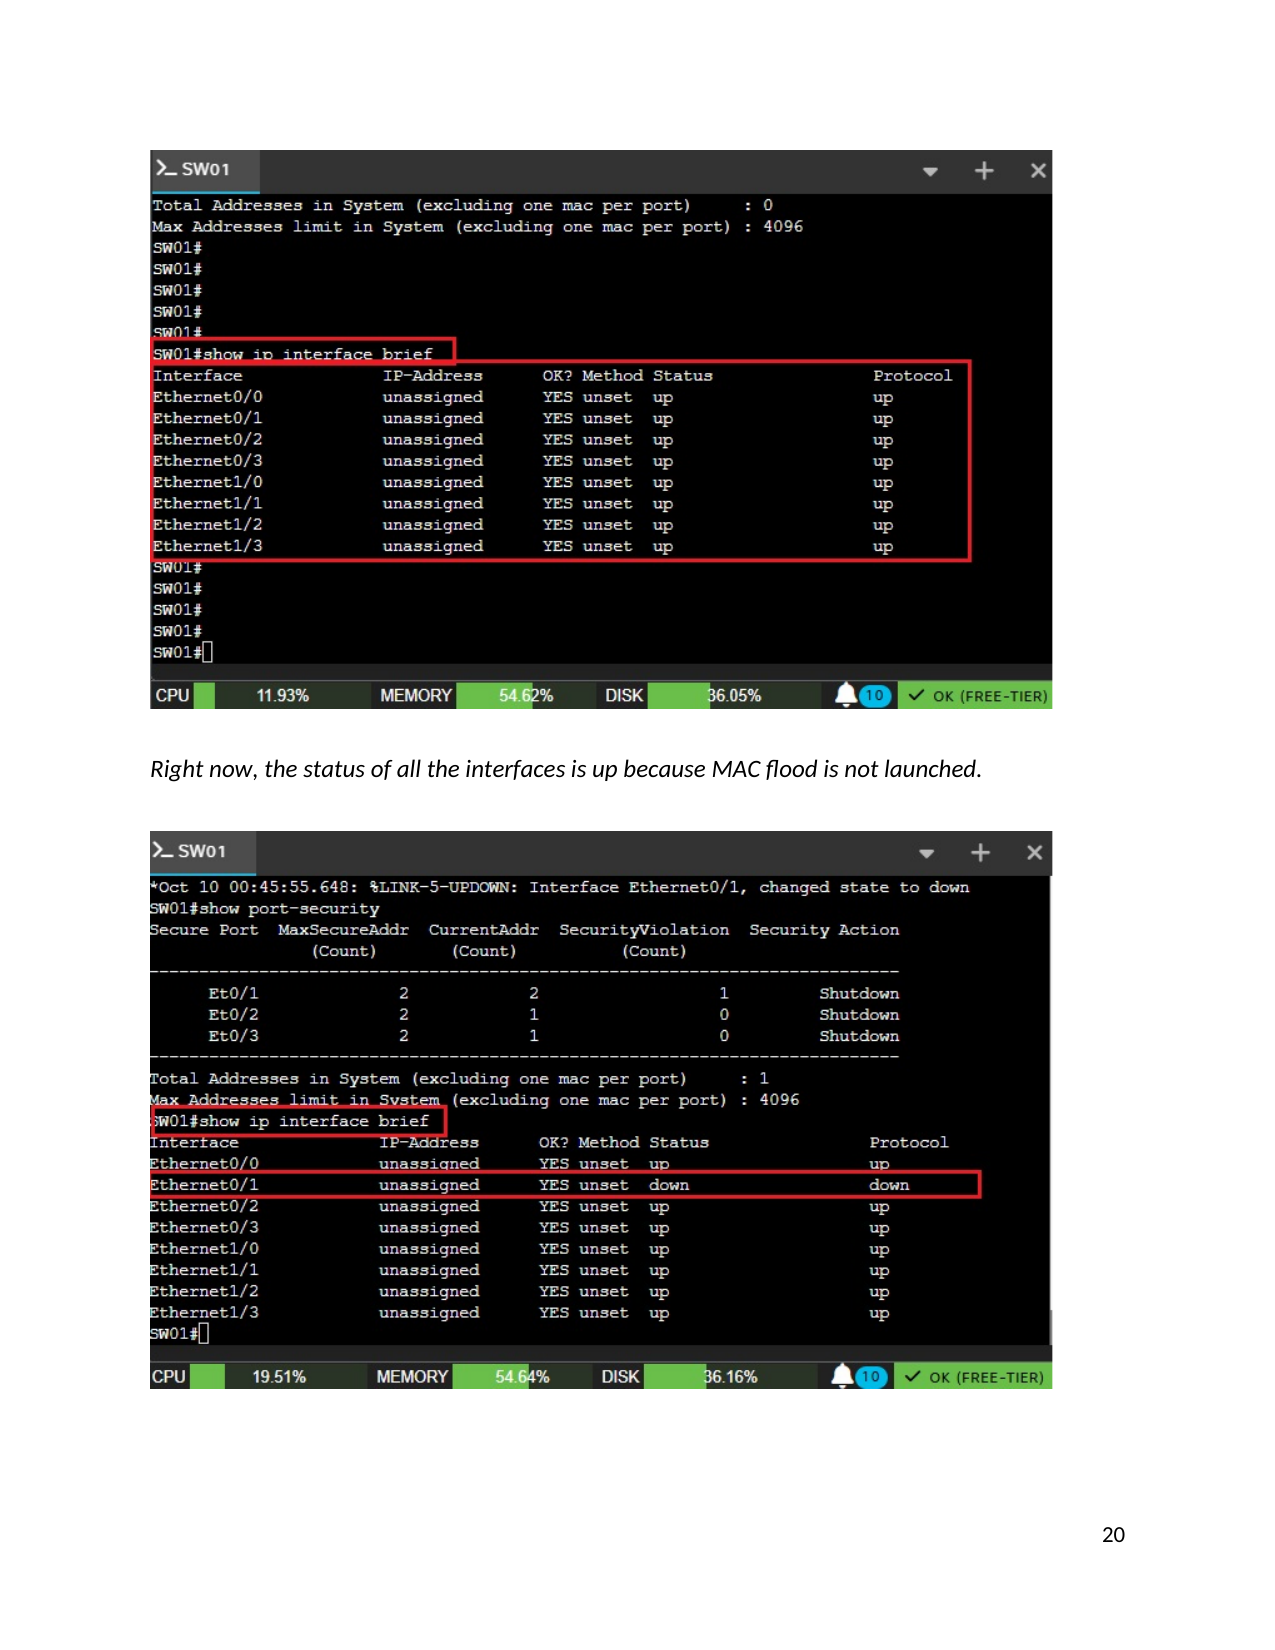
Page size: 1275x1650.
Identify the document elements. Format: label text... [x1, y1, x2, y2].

picture [150, 831, 1053, 1389]
text Right now, the status of all the interfaces is up because MAC flood is not launched. [150, 753, 1125, 784]
picture [150, 150, 1053, 709]
